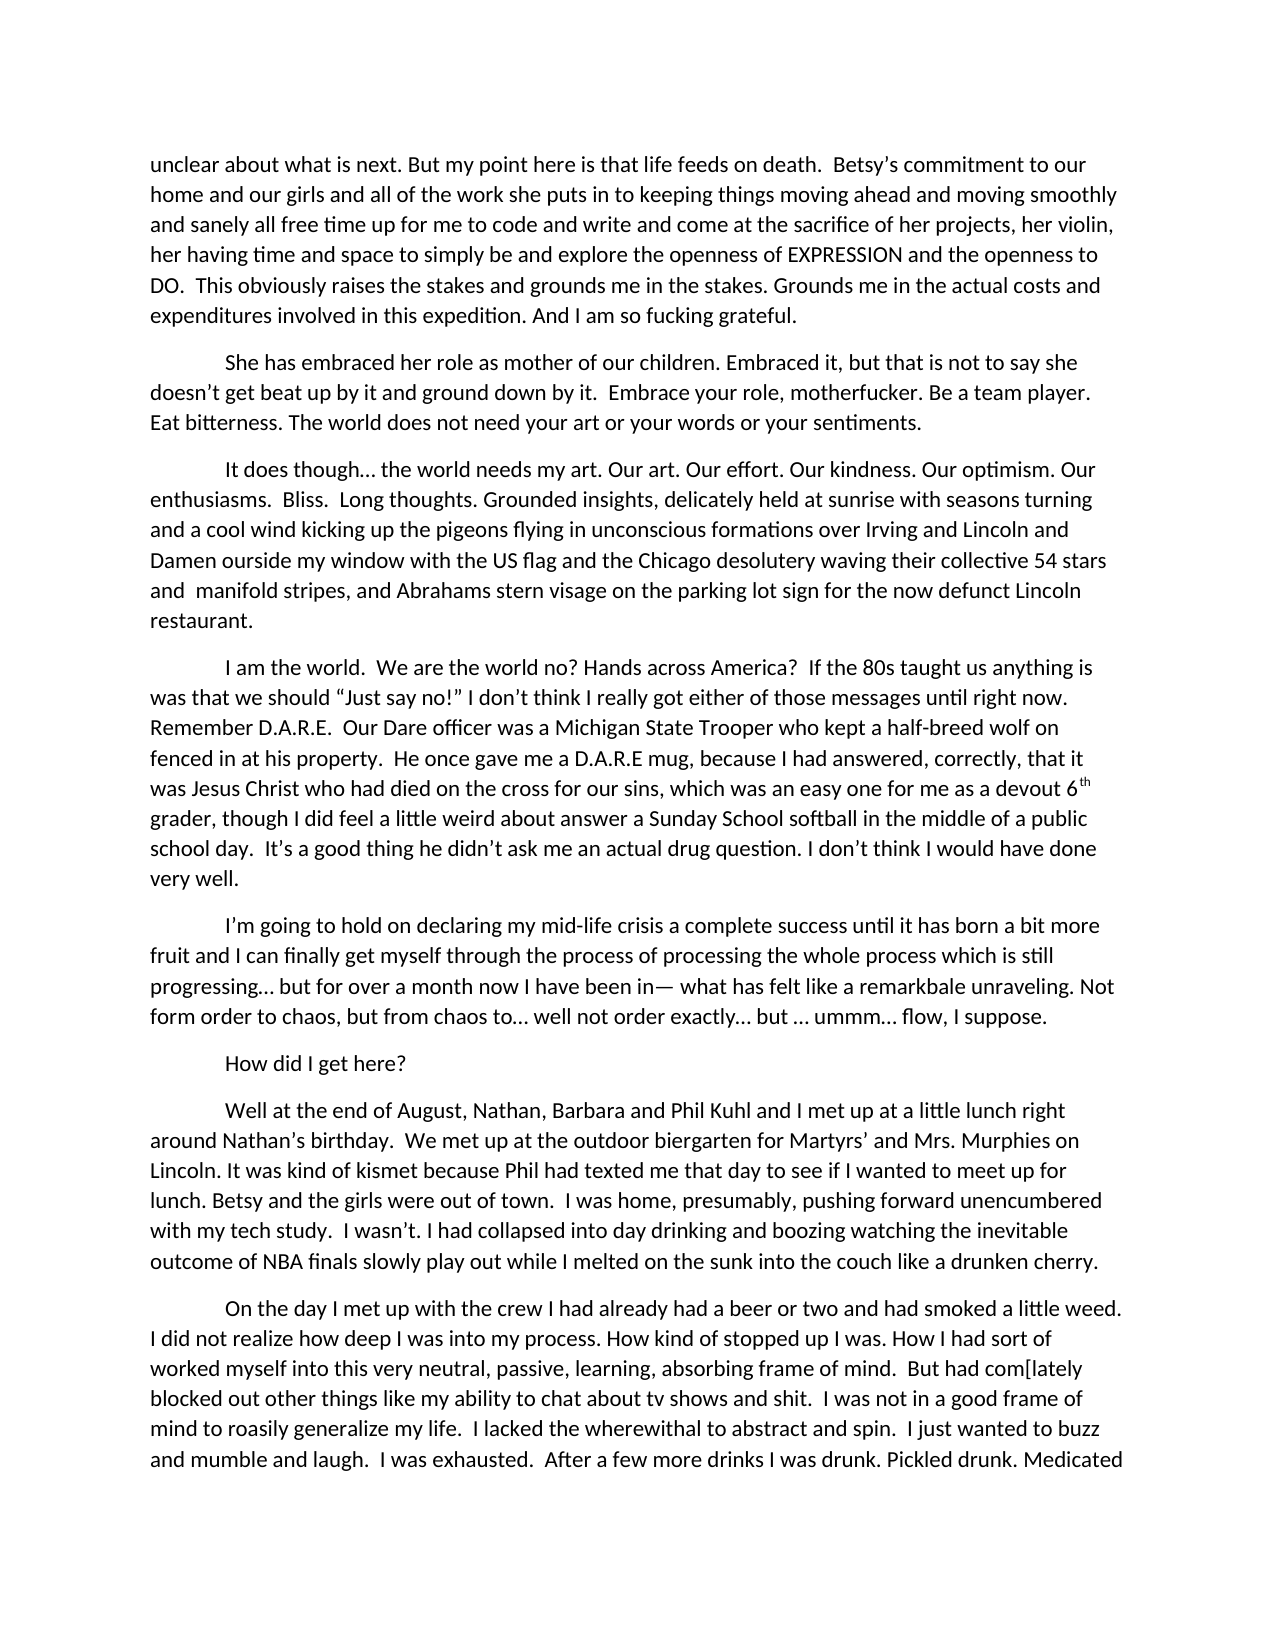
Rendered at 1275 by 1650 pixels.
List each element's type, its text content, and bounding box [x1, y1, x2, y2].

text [150, 150, 1125, 329]
text Well at the end of August, Nathan, Barbara and Phil Kuhl and I met up at a little lunch right around Nathan’s birthday. We met up at the outdoor biergarten for Martyrs’ and Mrs. Murphies on Lincoln. It was kind of kismet because Phil had texted me that day to see if I wanted to meet up for lunch. Betsy and the girls were out of town. I was home, presumably, pushing forward unencumbered with my tech study. I wasn’t. I had collapsed into day drinking and boozing watching the inevitable outcome of NBA finals slowly play out while I melted on the sunk into the couch like a drunken cherry. [150, 1096, 1125, 1275]
text She has embraced her role as mother of our children. Embraced it, but that is not to say she doesn’t get beat up by it and ground down by it. Embrace your role, motherfucker. Be a team player. Eat bitterness. The world does not need your art or your words or your sentiments. [150, 348, 1125, 436]
text I’m going to hold on declaring my mid-life crisis a complete success until it has born a bit more fruit and I can finally get myself through the process of processing the whole process which is still progressing… but for over a month now I have been in— what has felt like a remarkbale unraveling. Not form order to chaos, but from chaos to… well not order exactly… but … ummm… flow, I suppose. [150, 911, 1125, 1030]
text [150, 1294, 1125, 1473]
text It does though… the world needs my art. Our art. Our effort. Our kindness. Our optimism. Our enthusiasms. Bliss. Long thoughts. Grounded insights, delicately held at sunrise with seasons turning and a cool wind kicking up the pigeons flying in unconscious formations over Irving and Lincoln and Damen ourside my window with the US flag and the Chicago desolutery waving their collective 54 stars and manifold stripes, and Abrahams stern visage on the parking lot sign for the now defunct Lincoln restaurant. [150, 455, 1125, 634]
text I am the world. We are the world no? Hands across America? If the 80s taught us anything is was that we should “Just say no!” I don’t think I really got either of those messages until right now. Remember D.A.R.E. Our Dare officer was a Michigan State Trooper who kept a half-breed wolf on fenced in at his property. He once gave me a D.A.R.E mug, because I had answered, correctly, that it was Jesus Christ who had died on the cross for our sins, which was an easy one for me as a devout 6th grader, though I did feel a little weird about answer a Sunday School softball in the middle of a public school day. It’s a good thing he didn’t ask me an actual drug question. I don’t think I would have done very well. [150, 653, 1125, 893]
text How did I get here? [150, 1049, 1125, 1077]
